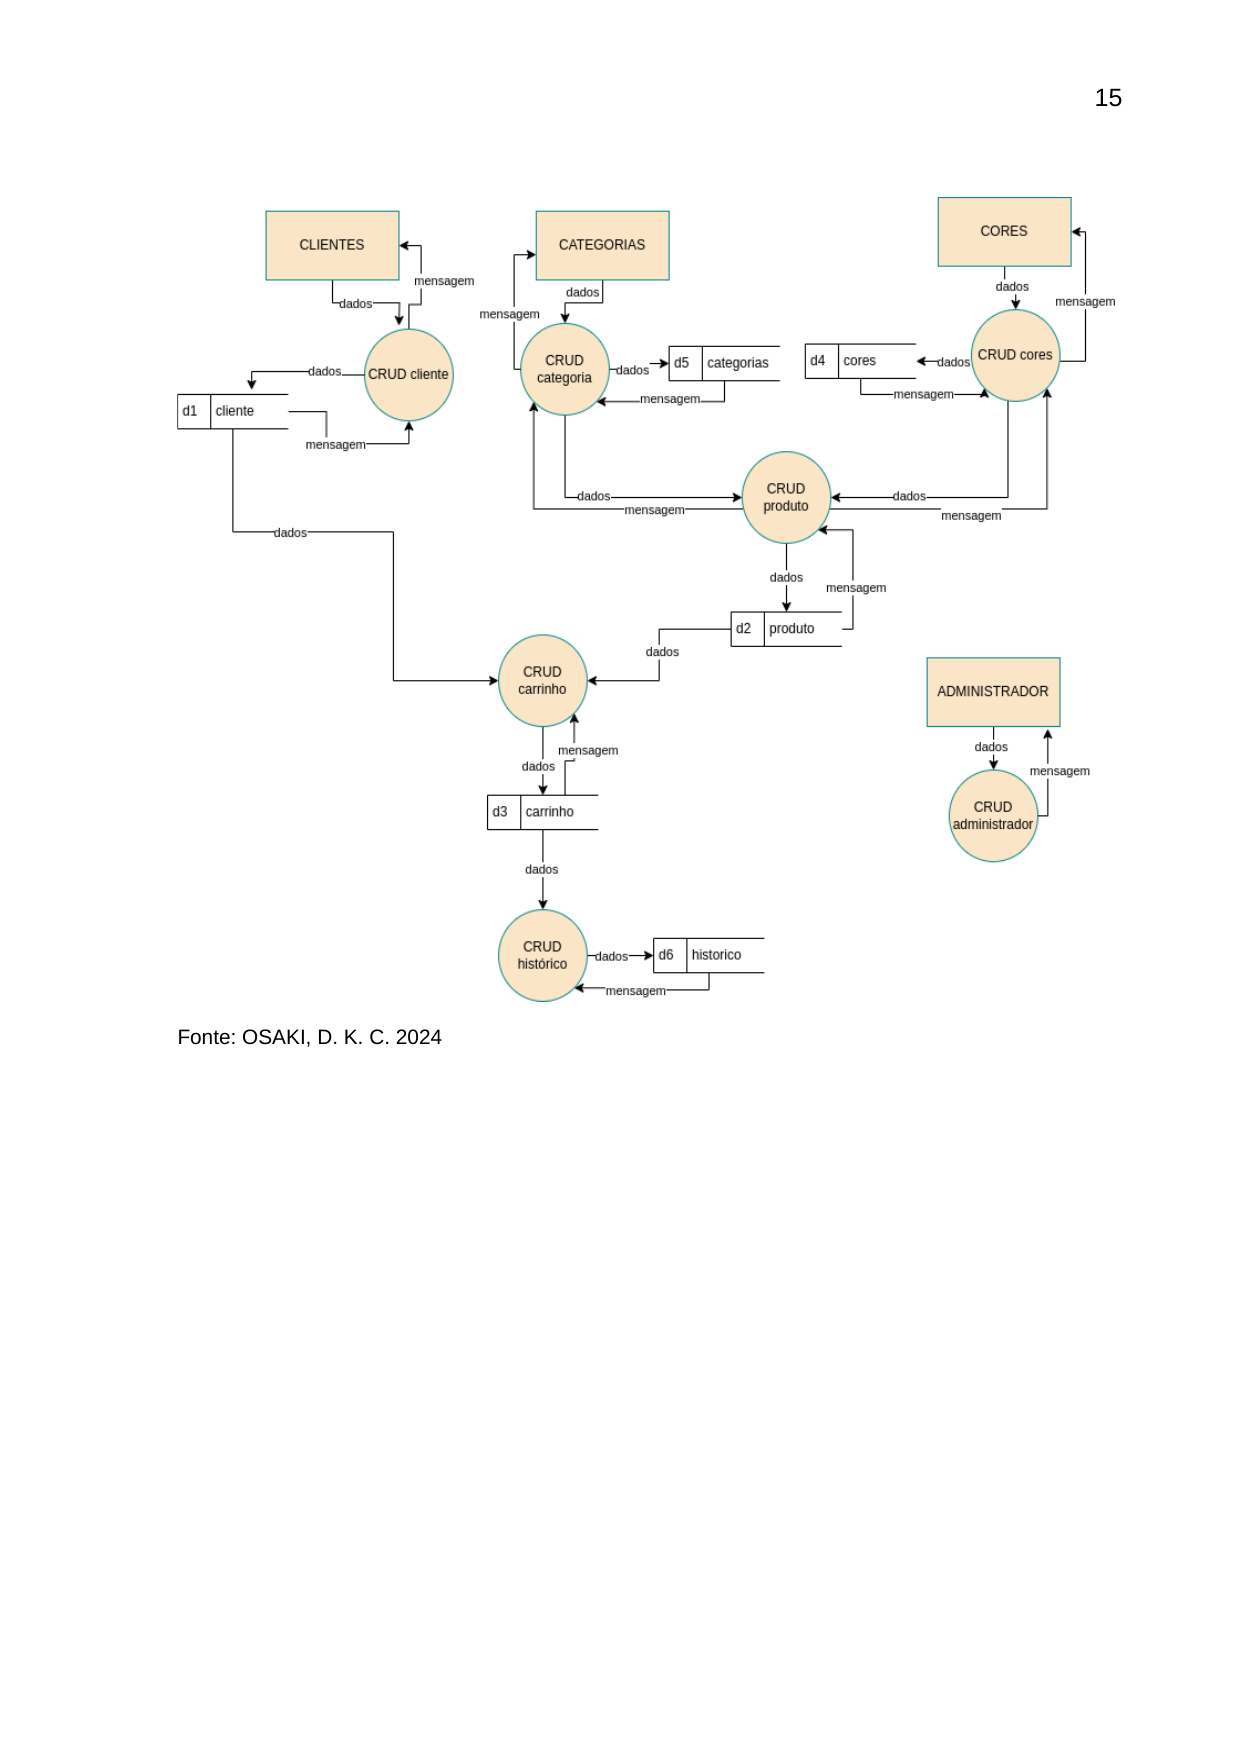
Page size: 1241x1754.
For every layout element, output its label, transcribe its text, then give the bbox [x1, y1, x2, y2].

picture [177, 197, 1116, 1002]
